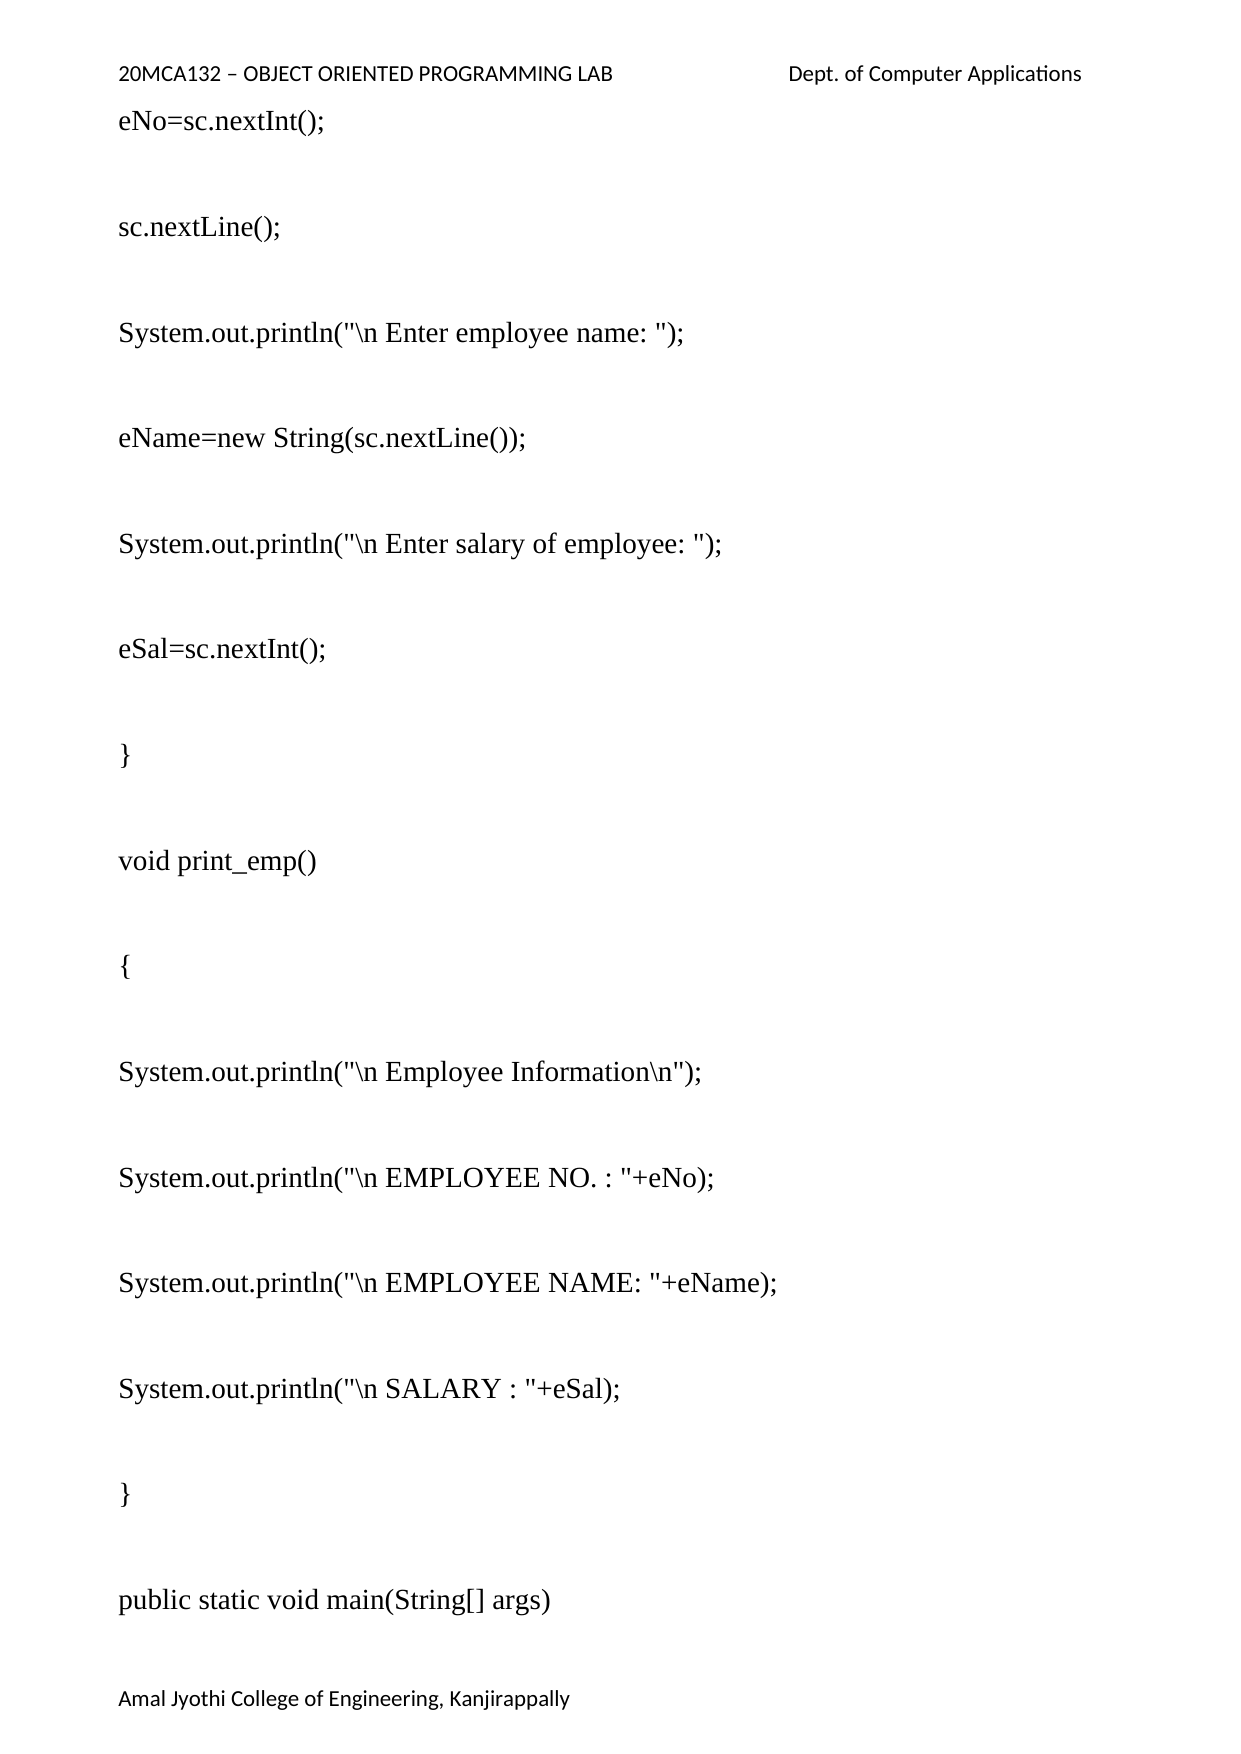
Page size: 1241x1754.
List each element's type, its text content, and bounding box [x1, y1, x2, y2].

text System.out.println("\n Enter employee name: "); [118, 315, 1167, 348]
text System.out.println("\n SALARY : "+eSal); [118, 1371, 1167, 1404]
text void print_emp() [118, 843, 1167, 876]
text { [118, 948, 1167, 982]
text System.out.println("\n EMPLOYEE NAME: "+eName); [118, 1265, 1167, 1299]
text System.out.println("\n EMPLOYEE NO. : "+eNo); [118, 1160, 1167, 1193]
text System.out.println("\n Employee Information\n"); [118, 1054, 1167, 1088]
text sc.nextLine(); [118, 209, 1167, 243]
text public static void main(String[] args) [118, 1582, 1167, 1616]
text System.out.println("\n Enter salary of employee: "); [118, 526, 1167, 559]
text } [118, 737, 1167, 771]
text } [118, 1477, 1167, 1510]
text eNo=sc.nextInt(); [118, 103, 1167, 137]
text eSal=sc.nextInt(); [118, 632, 1167, 665]
text eName=new String(sc.nextLine()); [118, 420, 1167, 454]
